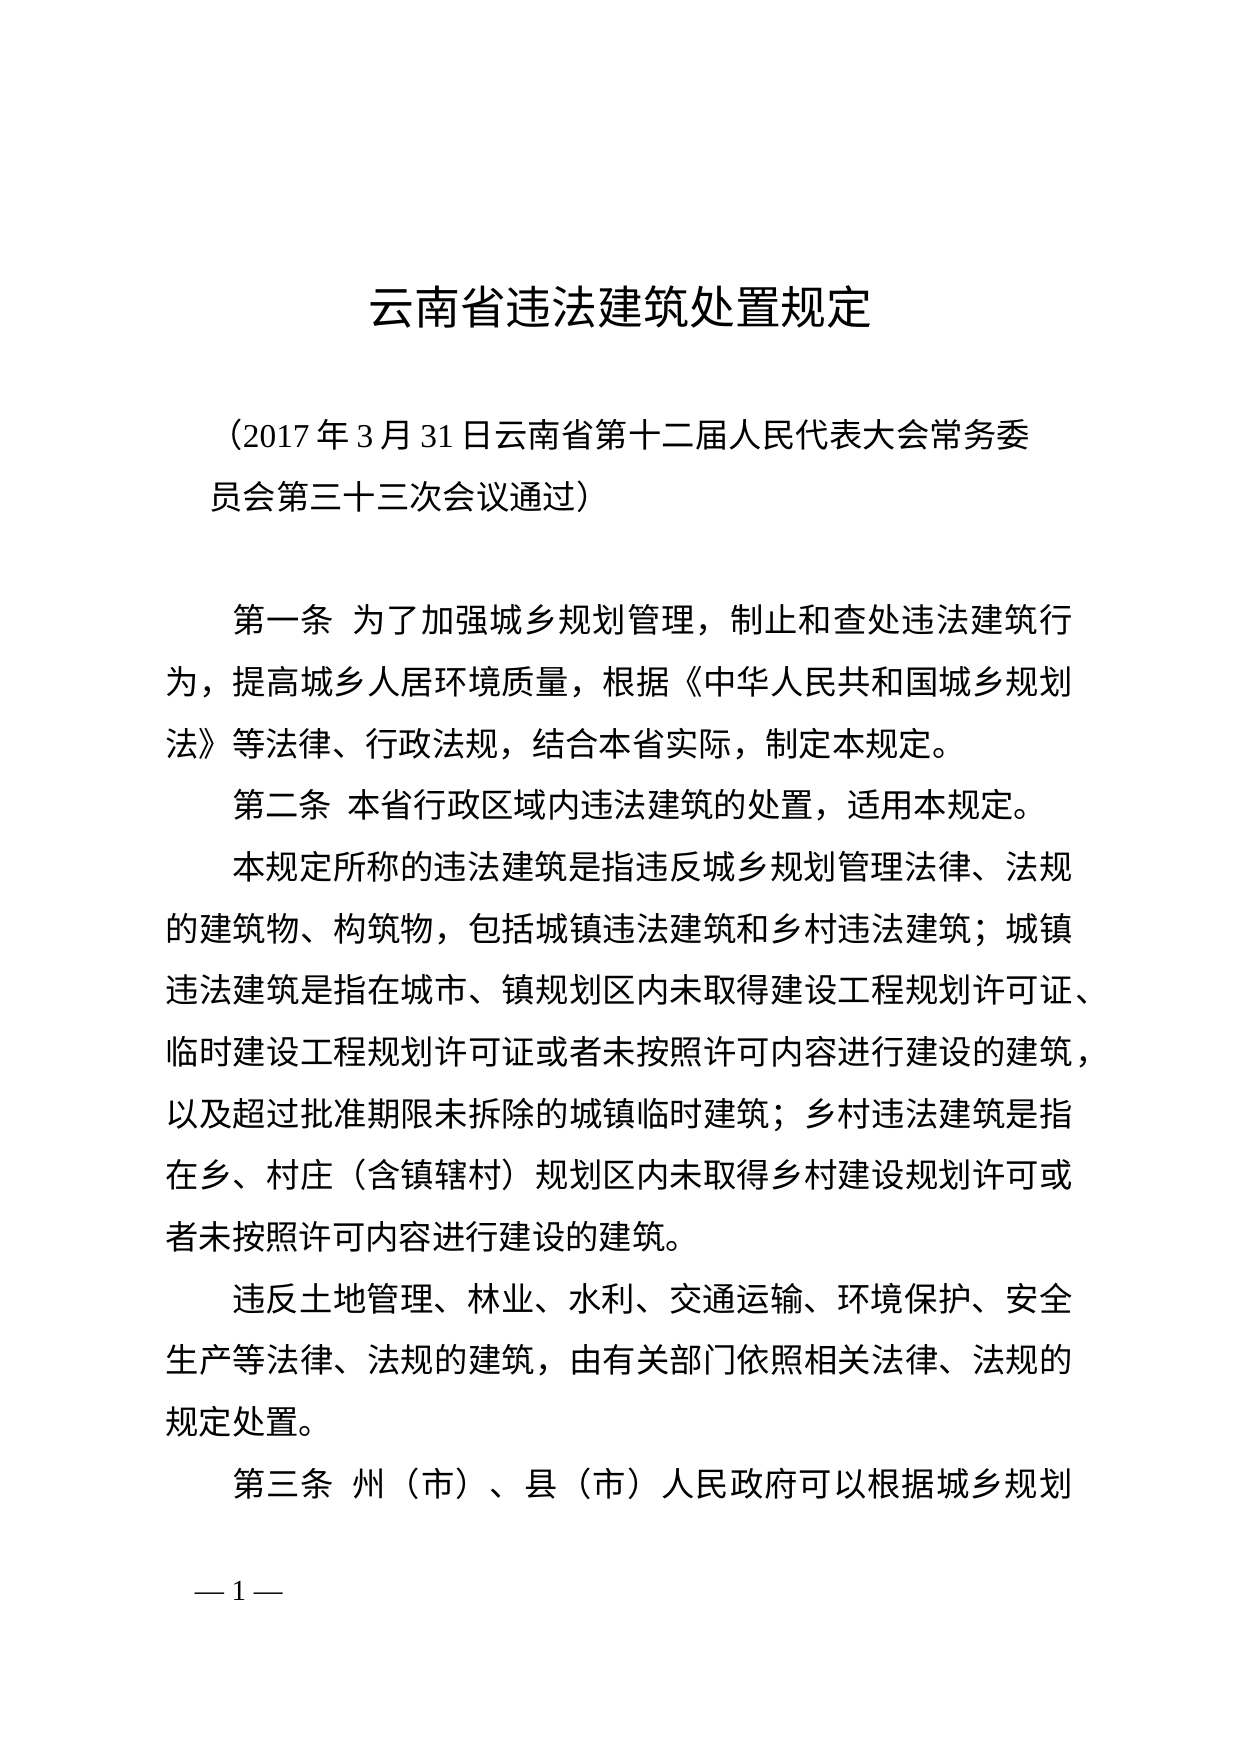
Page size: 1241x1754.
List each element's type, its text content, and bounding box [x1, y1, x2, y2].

text （2017年3月31日云南省第十二届人民代表大会常务委员会第三十三次会议通过） [209, 399, 1031, 522]
text 本规定所称的违法建筑是指违反城乡规划管理法律、法规的建筑物、构筑物，包括城镇违法建筑和乡村违法建筑；城镇违法建筑是指在城市、镇规划区内未取得建设工程规划许可证、临时建设工程规划许可证或者未按照许可内容进行建设的建筑，以及超过批准期限未拆除的城镇临时建筑；乡村违法建筑是指在乡、村庄（含镇辖村）规划区内未取得乡村建设规划许可或者未按照许可内容进行建设的建筑。 [165, 830, 1075, 1262]
text 第一条 为了加强城乡规划管理，制止和查处违法建筑行为，提高城乡人居环境质量，根据《中华人民共和国城乡规划法》等法律、行政法规，结合本省实际，制定本规定。 [165, 584, 1075, 769]
text 云南省违法建筑处置规定 [165, 275, 1075, 337]
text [165, 1447, 1075, 1509]
text 第二条 本省行政区域内违法建筑的处置，适用本规定。 [165, 769, 1075, 830]
text 违反土地管理、林业、水利、交通运输、环境保护、安全生产等法律、法规的建筑，由有关部门依照相关法律、法规的规定处置。 [165, 1262, 1075, 1447]
